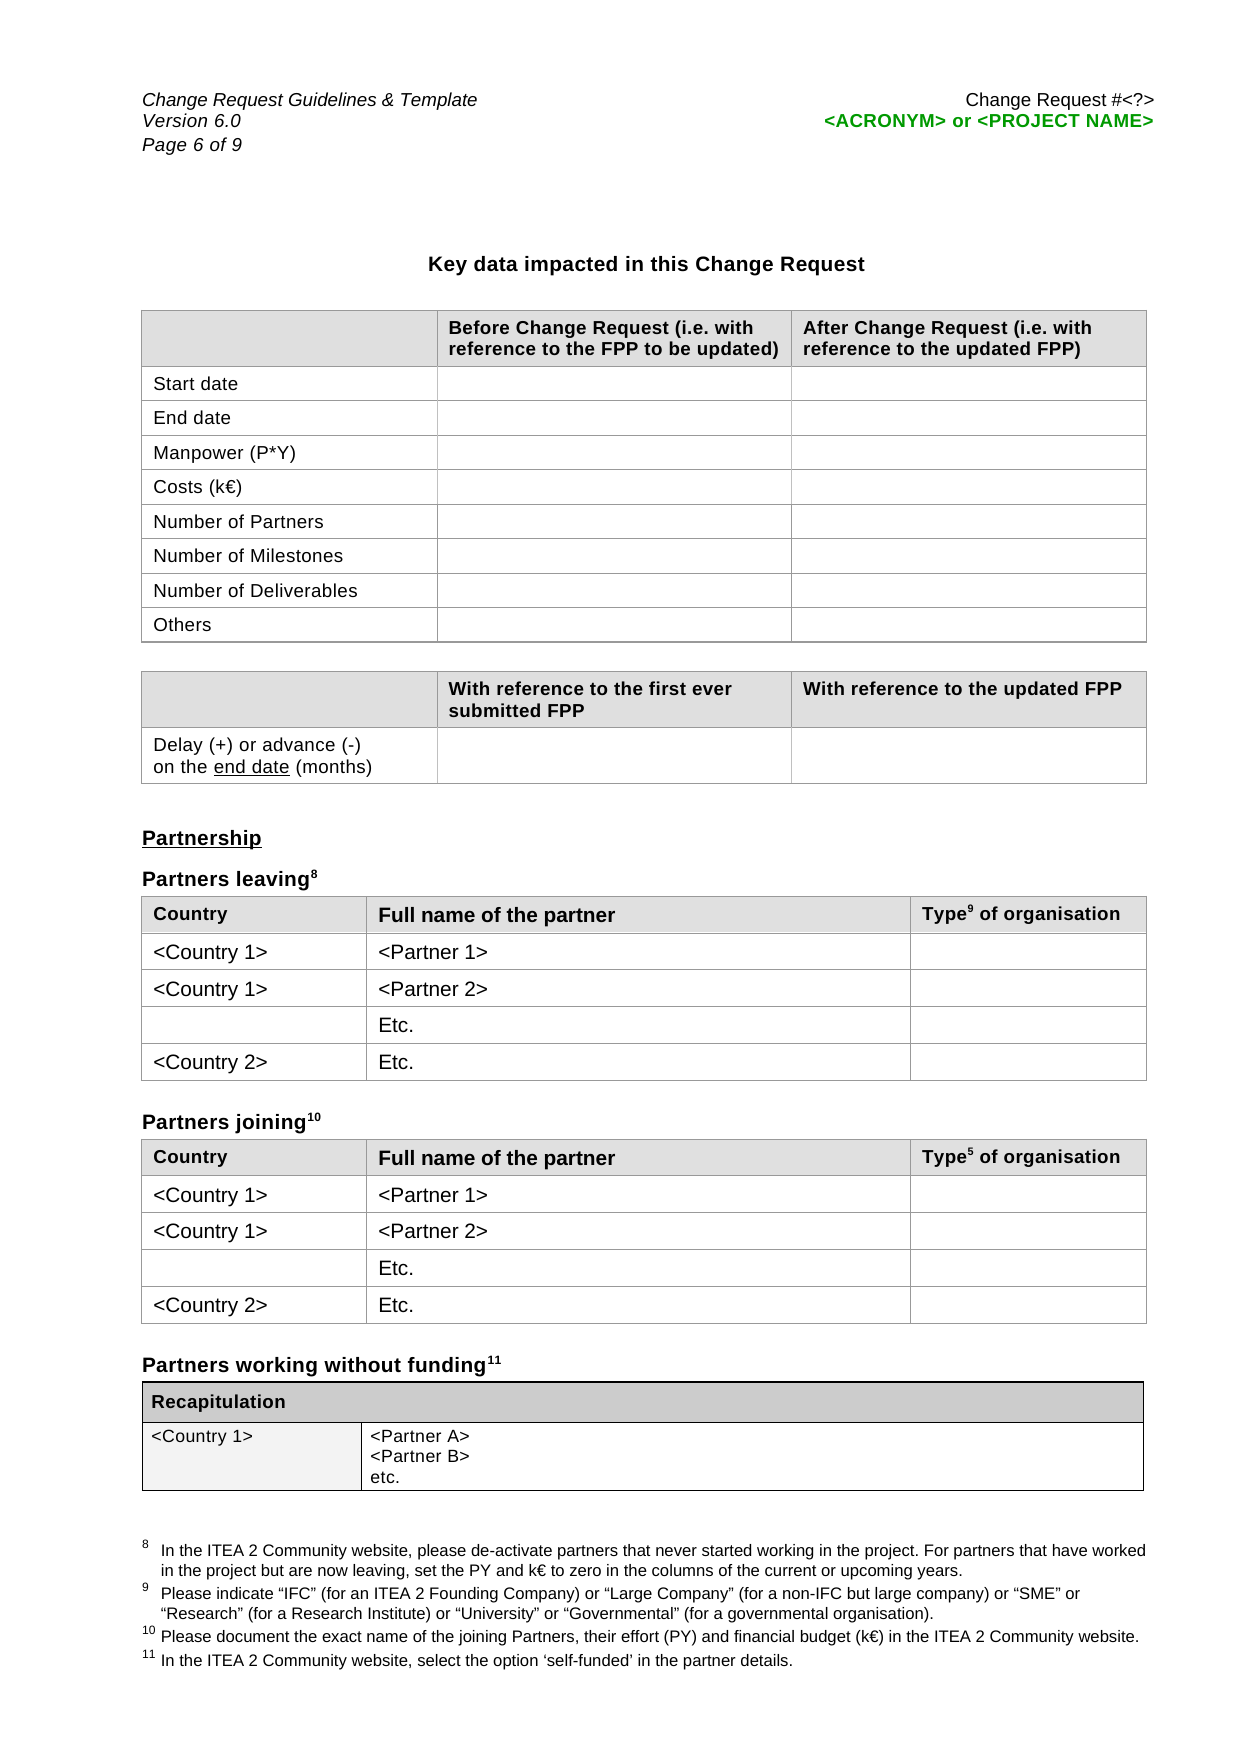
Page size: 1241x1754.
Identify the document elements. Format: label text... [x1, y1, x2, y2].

table_header After Change Request (i.e. with reference to the updated FPP) [792, 311, 1146, 366]
table_cell [438, 728, 791, 783]
table_cell Number of Partners [142, 505, 437, 538]
text Partners working without funding [142, 1353, 1152, 1377]
table_cell Number of Deliverables [142, 574, 437, 607]
table_cell [911, 1250, 1146, 1286]
table_header With reference to the updated FPP [792, 672, 1146, 727]
table_cell [792, 367, 1146, 400]
text Partnership [142, 826, 1152, 849]
table_cell [438, 470, 791, 503]
table_cell Etc. [367, 1007, 910, 1043]
table_cell Manpower (P*Y) [142, 436, 437, 469]
table_header With reference to the first ever submitted FPP [438, 672, 791, 727]
table_cell Etc. [367, 1287, 910, 1323]
table_header Country [142, 897, 366, 932]
table_header Full name of the partner [367, 1140, 910, 1175]
table_cell <Partner 2> [367, 1213, 910, 1249]
table_cell [438, 367, 791, 400]
table_cell End date [142, 401, 437, 434]
table_cell [792, 574, 1146, 607]
table_header Country [142, 1140, 366, 1175]
table_cell [438, 539, 791, 572]
table_header Type5 of organisation [911, 1140, 1146, 1175]
table_cell <Country 1> [142, 1213, 366, 1249]
table_cell <Country 1> [142, 934, 366, 969]
table_cell [438, 574, 791, 607]
table_cell [792, 505, 1146, 538]
table_cell [438, 401, 791, 434]
table_cell [911, 934, 1146, 969]
text Partners joining [142, 1110, 1152, 1134]
table_cell [438, 505, 791, 538]
table_cell [792, 470, 1146, 503]
table_cell <Country 2> [142, 1044, 366, 1080]
table_cell <Partner 1> [367, 934, 910, 969]
table_header Full name of the partner [367, 897, 910, 932]
table_cell <Partner 1> [367, 1176, 910, 1212]
text Partners leaving [142, 867, 1152, 891]
table_cell [911, 970, 1146, 1006]
table_cell [142, 1250, 366, 1286]
table_cell Etc. [367, 1250, 910, 1286]
table_cell [792, 539, 1146, 572]
text Key data impacted in this Change Request [142, 252, 1152, 276]
table_cell <Partner A> <Partner B> etc. [362, 1423, 1143, 1490]
table_cell [438, 436, 791, 469]
table_cell [911, 1176, 1146, 1212]
table_cell Start date [142, 367, 437, 400]
table_cell [911, 1213, 1146, 1249]
table_cell <Country 1> [142, 1176, 366, 1212]
table_cell [142, 1007, 366, 1043]
table_cell Costs (k€) [142, 470, 437, 503]
table_cell [438, 608, 791, 641]
table_cell <Country 1> [142, 970, 366, 1006]
table_header Recapitulation [143, 1383, 1143, 1422]
table_header Before Change Request (i.e. with reference to the FPP to be updated) [438, 311, 791, 366]
table_cell <Country 1> [143, 1423, 361, 1490]
table_cell [911, 1044, 1146, 1080]
table_cell [792, 436, 1146, 469]
table_header Type of organisation [911, 897, 1146, 932]
table_cell [792, 608, 1146, 641]
table_cell [911, 1287, 1146, 1323]
table_cell Delay (+) or advance (-) on the end date (months) [142, 728, 437, 783]
table_cell Others [142, 608, 437, 641]
table_cell [792, 401, 1146, 434]
table_header [142, 311, 437, 366]
table_cell <Partner 2> [367, 970, 910, 1006]
table_cell [792, 728, 1146, 783]
table_cell Number of Milestones [142, 539, 437, 572]
table_cell Etc. [367, 1044, 910, 1080]
table_header [142, 672, 437, 727]
table_cell <Country 2> [142, 1287, 366, 1323]
table_cell [911, 1007, 1146, 1043]
